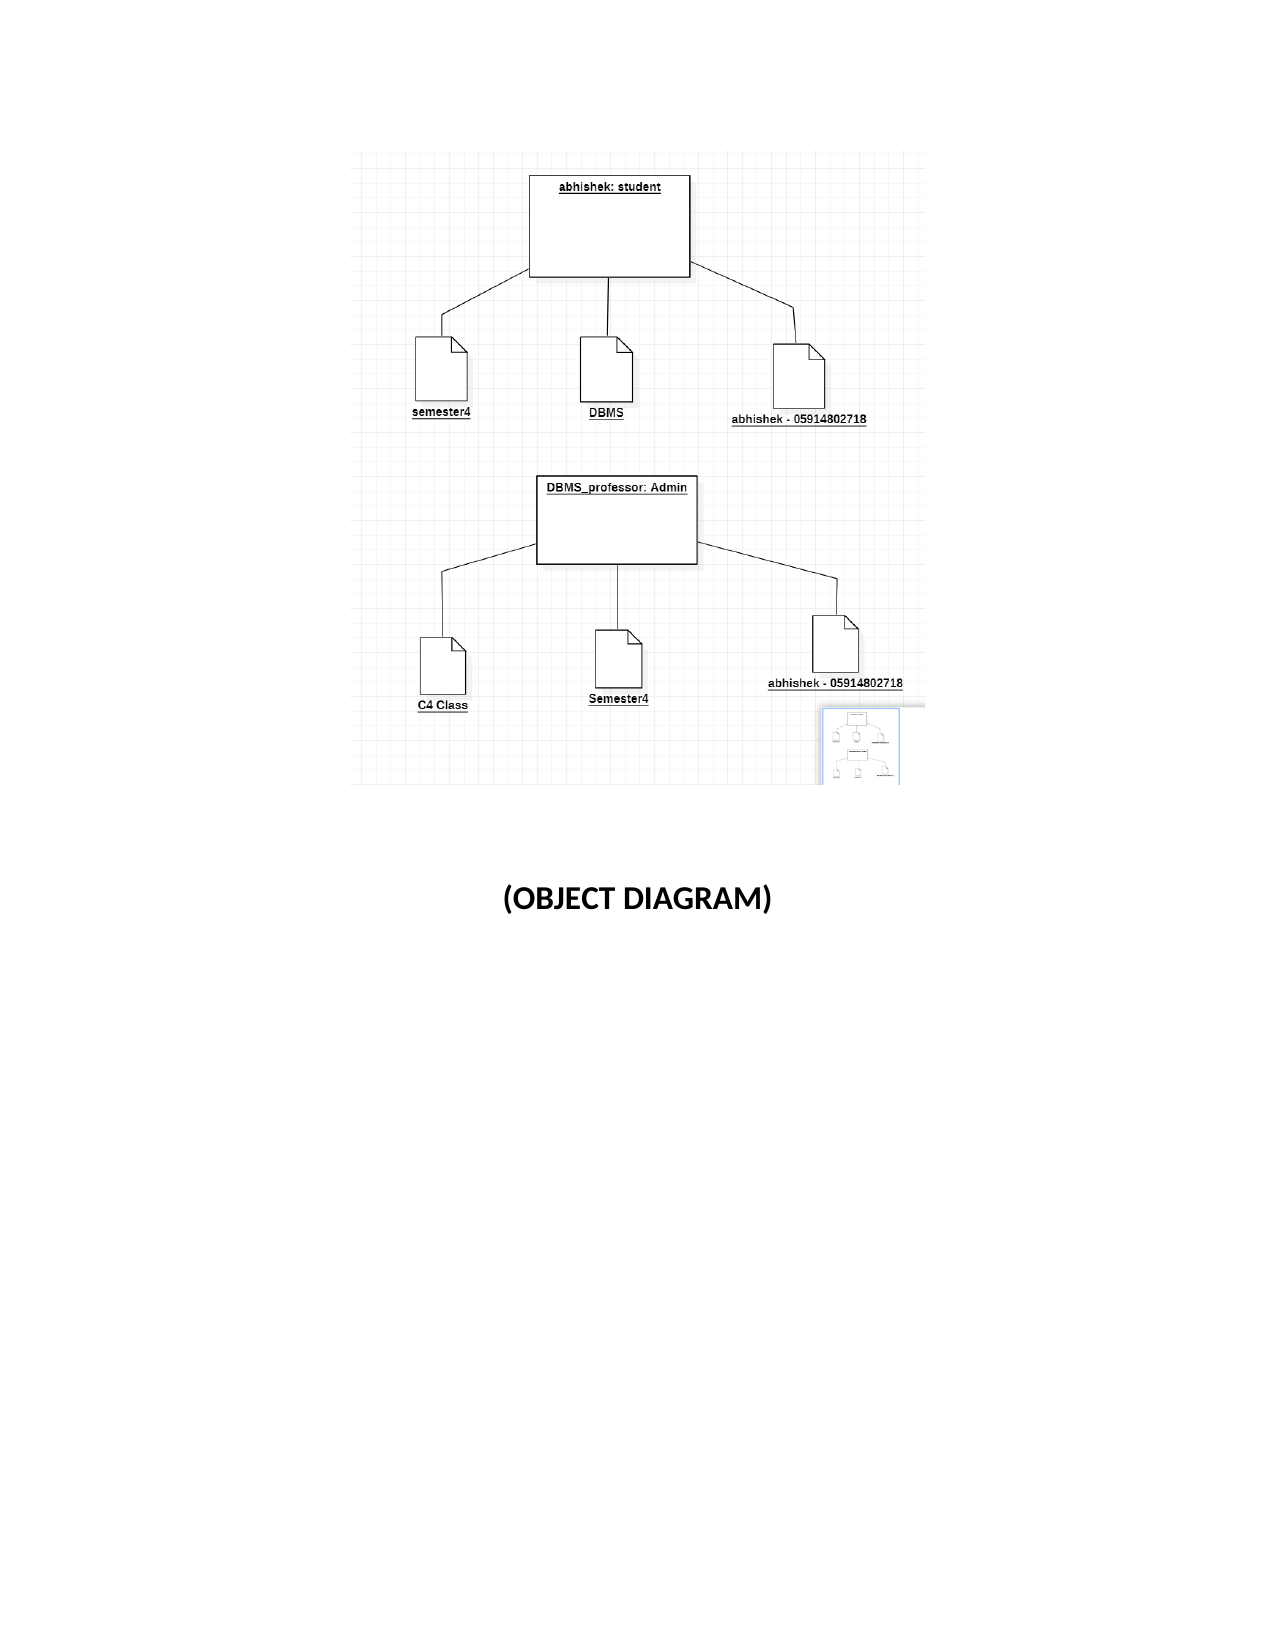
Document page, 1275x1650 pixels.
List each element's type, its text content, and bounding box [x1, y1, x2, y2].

text (OBJECT DIAGRAM) [150, 877, 1125, 918]
picture [350, 150, 926, 785]
